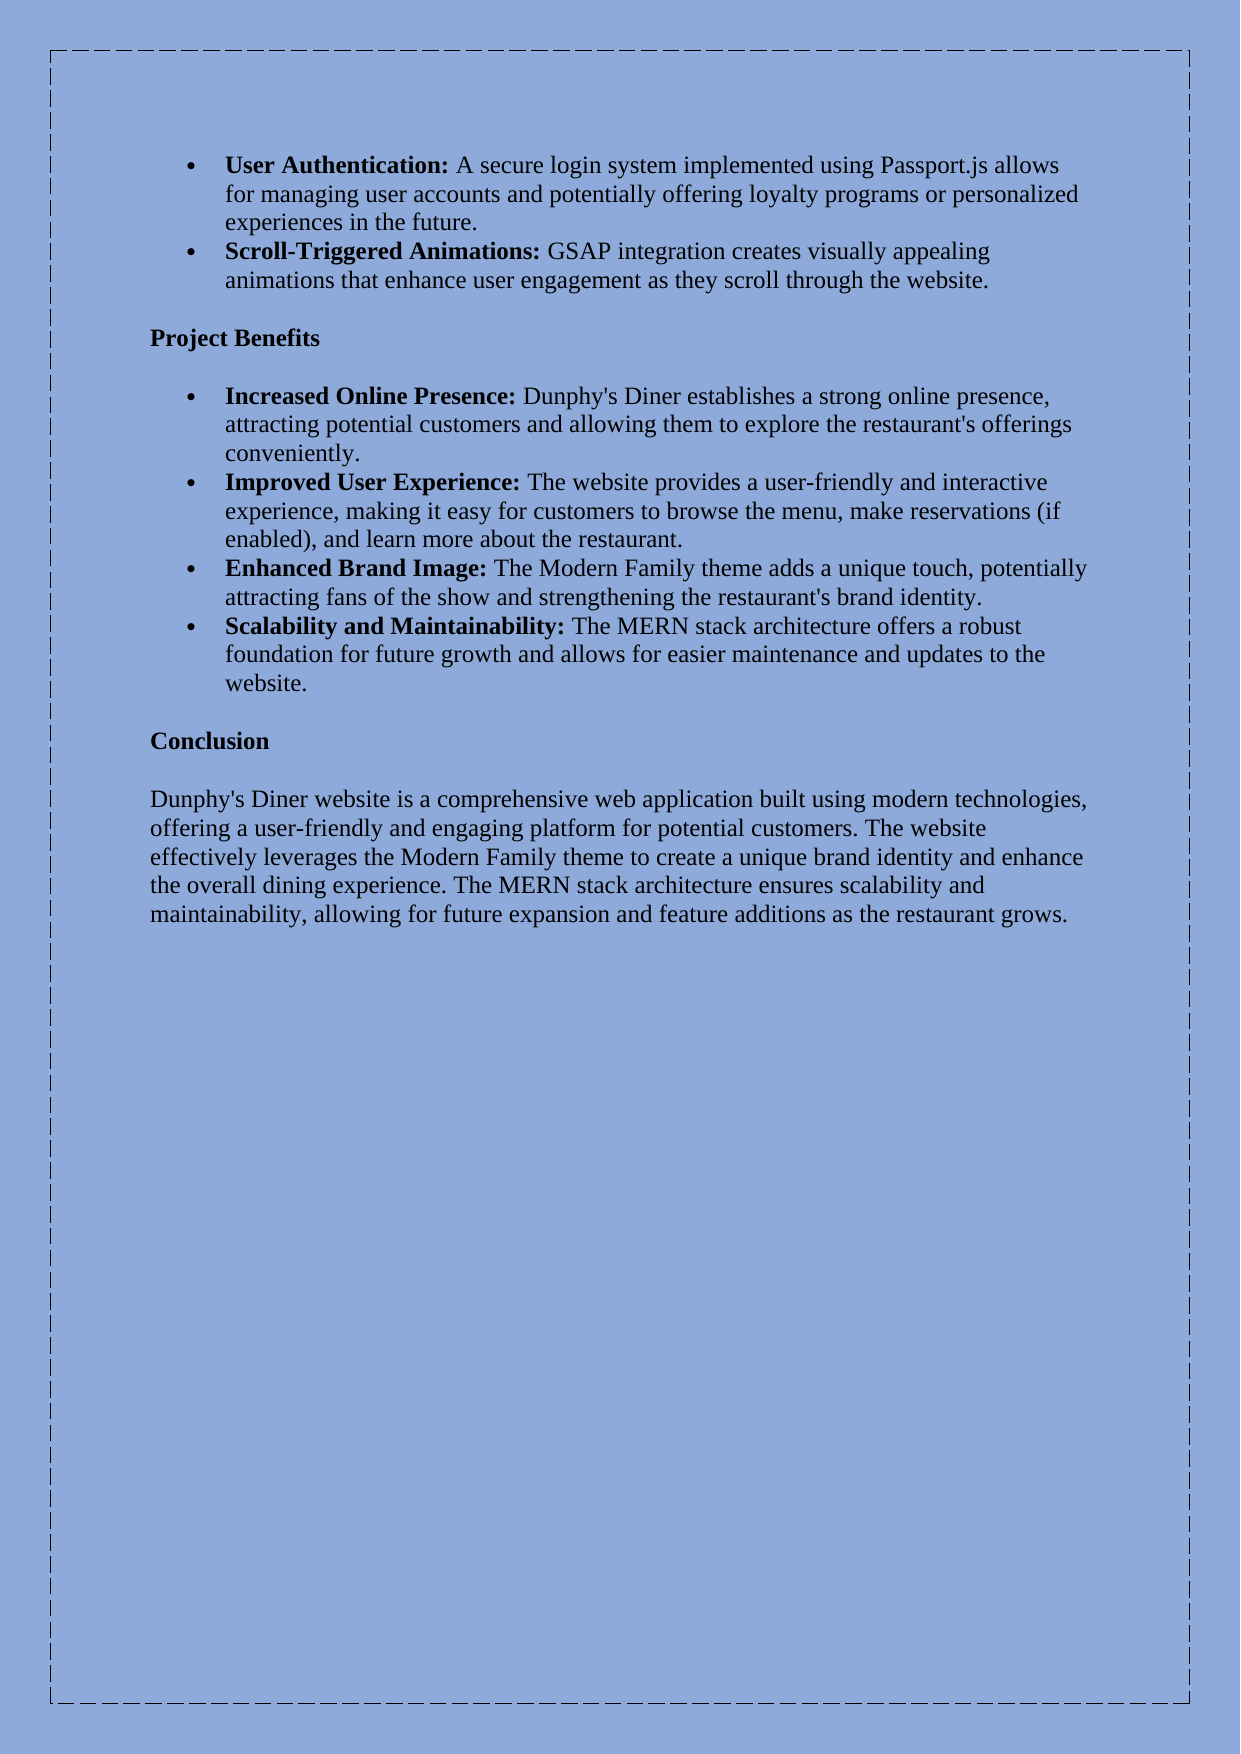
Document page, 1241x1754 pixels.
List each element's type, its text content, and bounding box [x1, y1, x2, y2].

list Scalability and Maintainability: The MERN stack architecture offers a robust foundation for future growth and allows for easier maintenance and updates to the website. [187, 611, 1090, 697]
text Project Benefits [150, 323, 1090, 352]
list User Authentication: A secure login system implemented using Passport.js allows for managing user accounts and potentially offering loyalty programs or personalized experiences in the future. [187, 150, 1090, 236]
list Increased Online Presence: Dunphy's Diner establishes a strong online presence, attracting potential customers and allowing them to explore the restaurant's offerings conveniently. [187, 381, 1090, 467]
list Enhanced Brand Image: The Modern Family theme adds a unique touch, potentially attracting fans of the show and strengthening the restaurant's brand identity. [187, 553, 1090, 611]
text Conclusion [150, 726, 1090, 755]
text Dunphy's Diner website is a comprehensive web application built using modern technologies, offering a user-friendly and engaging platform for potential customers. The website effectively leverages the Modern Family theme to create a unique brand identity and enhance the overall dining experience. The MERN stack architecture ensures scalability and maintainability, allowing for future expansion and feature additions as the restaurant grows. [150, 784, 1090, 928]
list Improved User Experience: The website provides a user-friendly and interactive experience, making it easy for customers to browse the menu, make reservations (if enabled), and learn more about the restaurant. [187, 467, 1090, 553]
list Scroll-Triggered Animations: GSAP integration creates visually appealing animations that enhance user engagement as they scroll through the website. [187, 236, 1090, 294]
